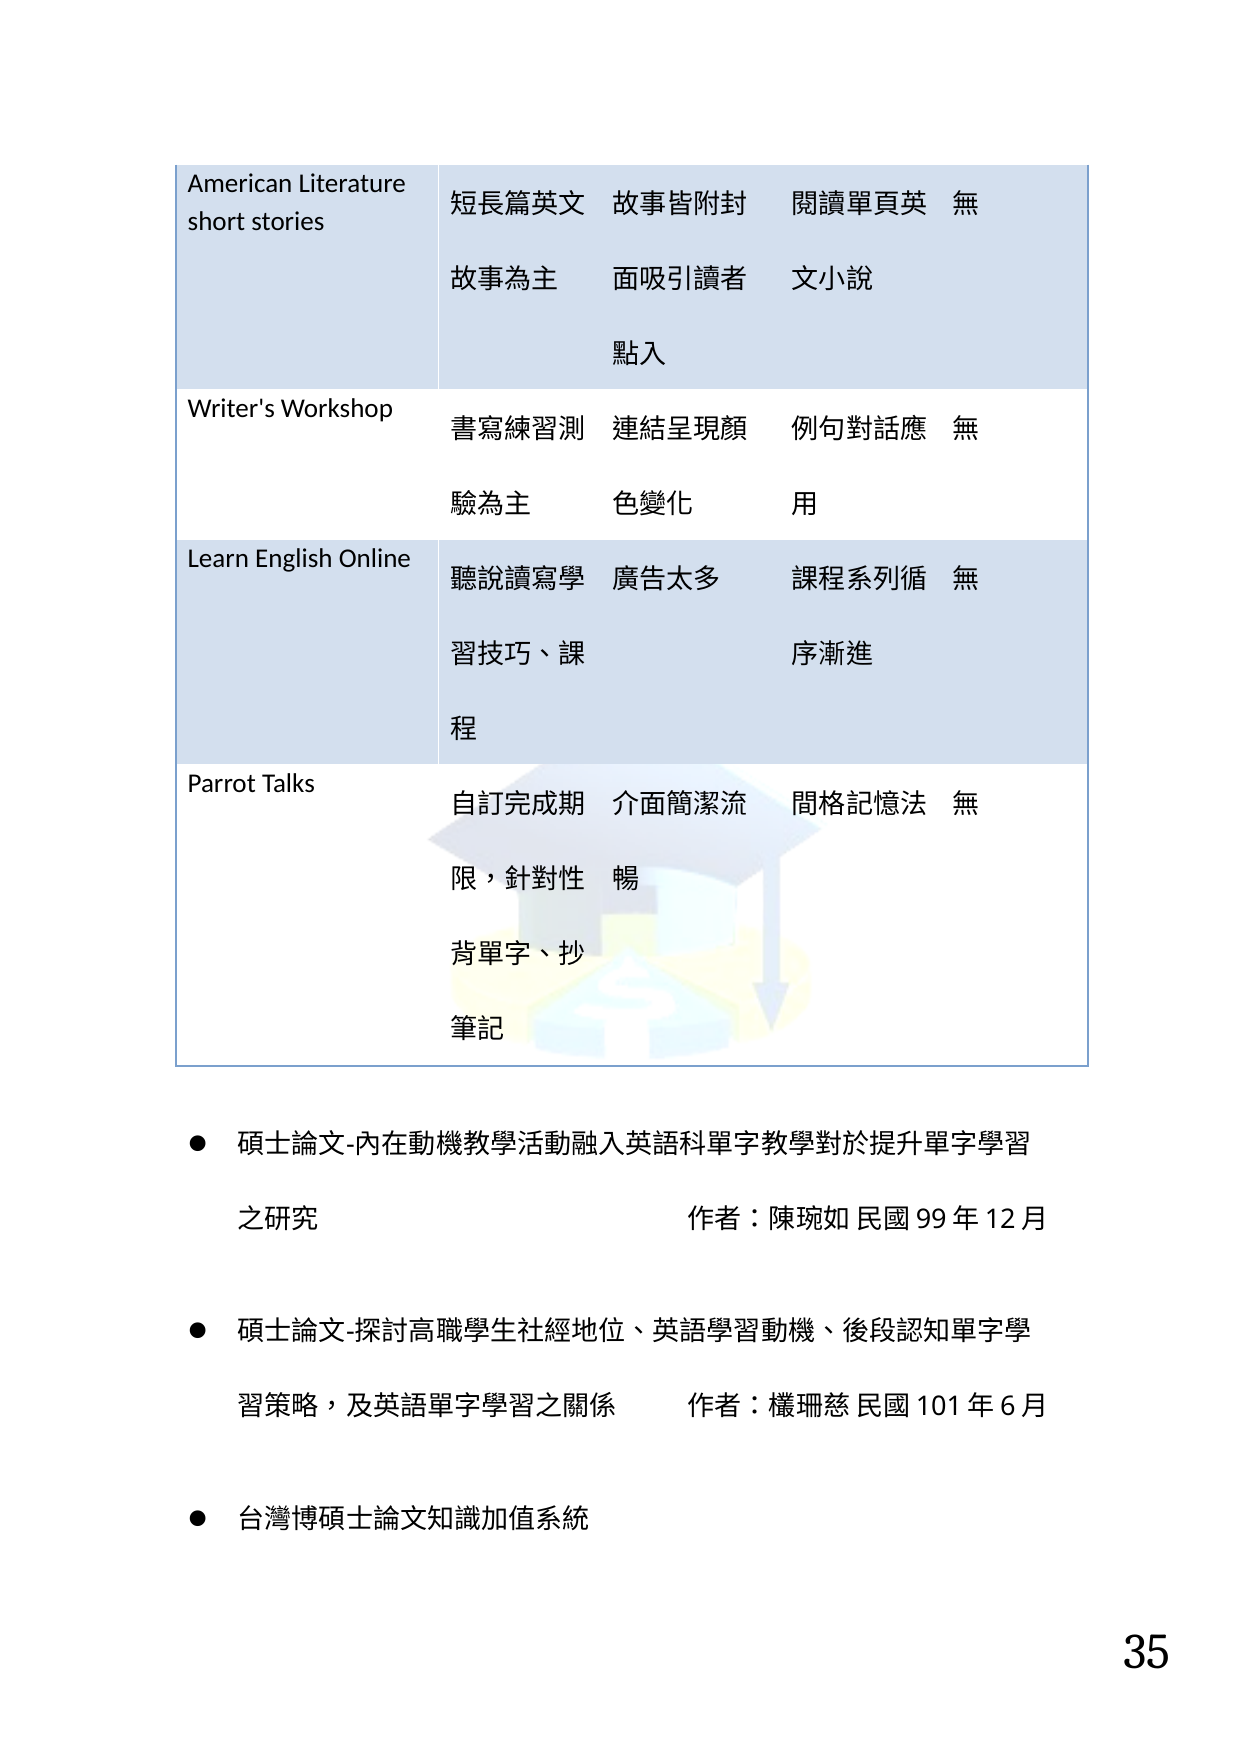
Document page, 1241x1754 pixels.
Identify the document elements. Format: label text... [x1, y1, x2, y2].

table_cell 例句對話應用 [780, 390, 941, 539]
table_cell American Literature short stories [177, 165, 438, 389]
table_cell 無 [941, 765, 1087, 1064]
table_cell 書寫練習測驗為主 [439, 390, 601, 539]
table_cell 故事皆附封面吸引讀者點入 [601, 165, 780, 389]
table_cell 介面簡潔流暢 [601, 765, 780, 1064]
table_cell 閱讀單頁英文小說 [780, 165, 941, 389]
table_cell Learn English Online [177, 540, 438, 764]
list 碩士論文-探討高職學生社經地位、英語學習動機、後段認知單字學習策略，及英語單字學習之關係 作者：欉珊慈 民國101年6月 [187, 1292, 1053, 1442]
list 碩士論文-內在動機教學活動融入英語科單字教學對於提升單字學習之研究 作者：陳琬如 民國99年12月 [187, 1104, 1053, 1254]
table_cell 自訂完成期限，針對性背單字、抄筆記 [439, 765, 601, 1064]
table_cell Writer's Workshop [177, 390, 438, 539]
table_cell 無 [941, 390, 1087, 539]
table_cell 無 [941, 165, 1087, 389]
table_cell 短長篇英文故事為主 [439, 165, 601, 389]
table_cell 連結呈現顏色變化 [601, 390, 780, 539]
table_cell 聽說讀寫學習技巧、課程 [439, 540, 601, 764]
table_cell 間格記憶法 [780, 765, 941, 1064]
table_cell 廣告太多 [601, 540, 780, 764]
table_cell Parrot Talks [177, 765, 438, 1064]
table_cell 課程系列循序漸進 [780, 540, 941, 764]
table_cell 無 [941, 540, 1087, 764]
list 台灣博碩士論文知識加值系統 [187, 1479, 1053, 1554]
